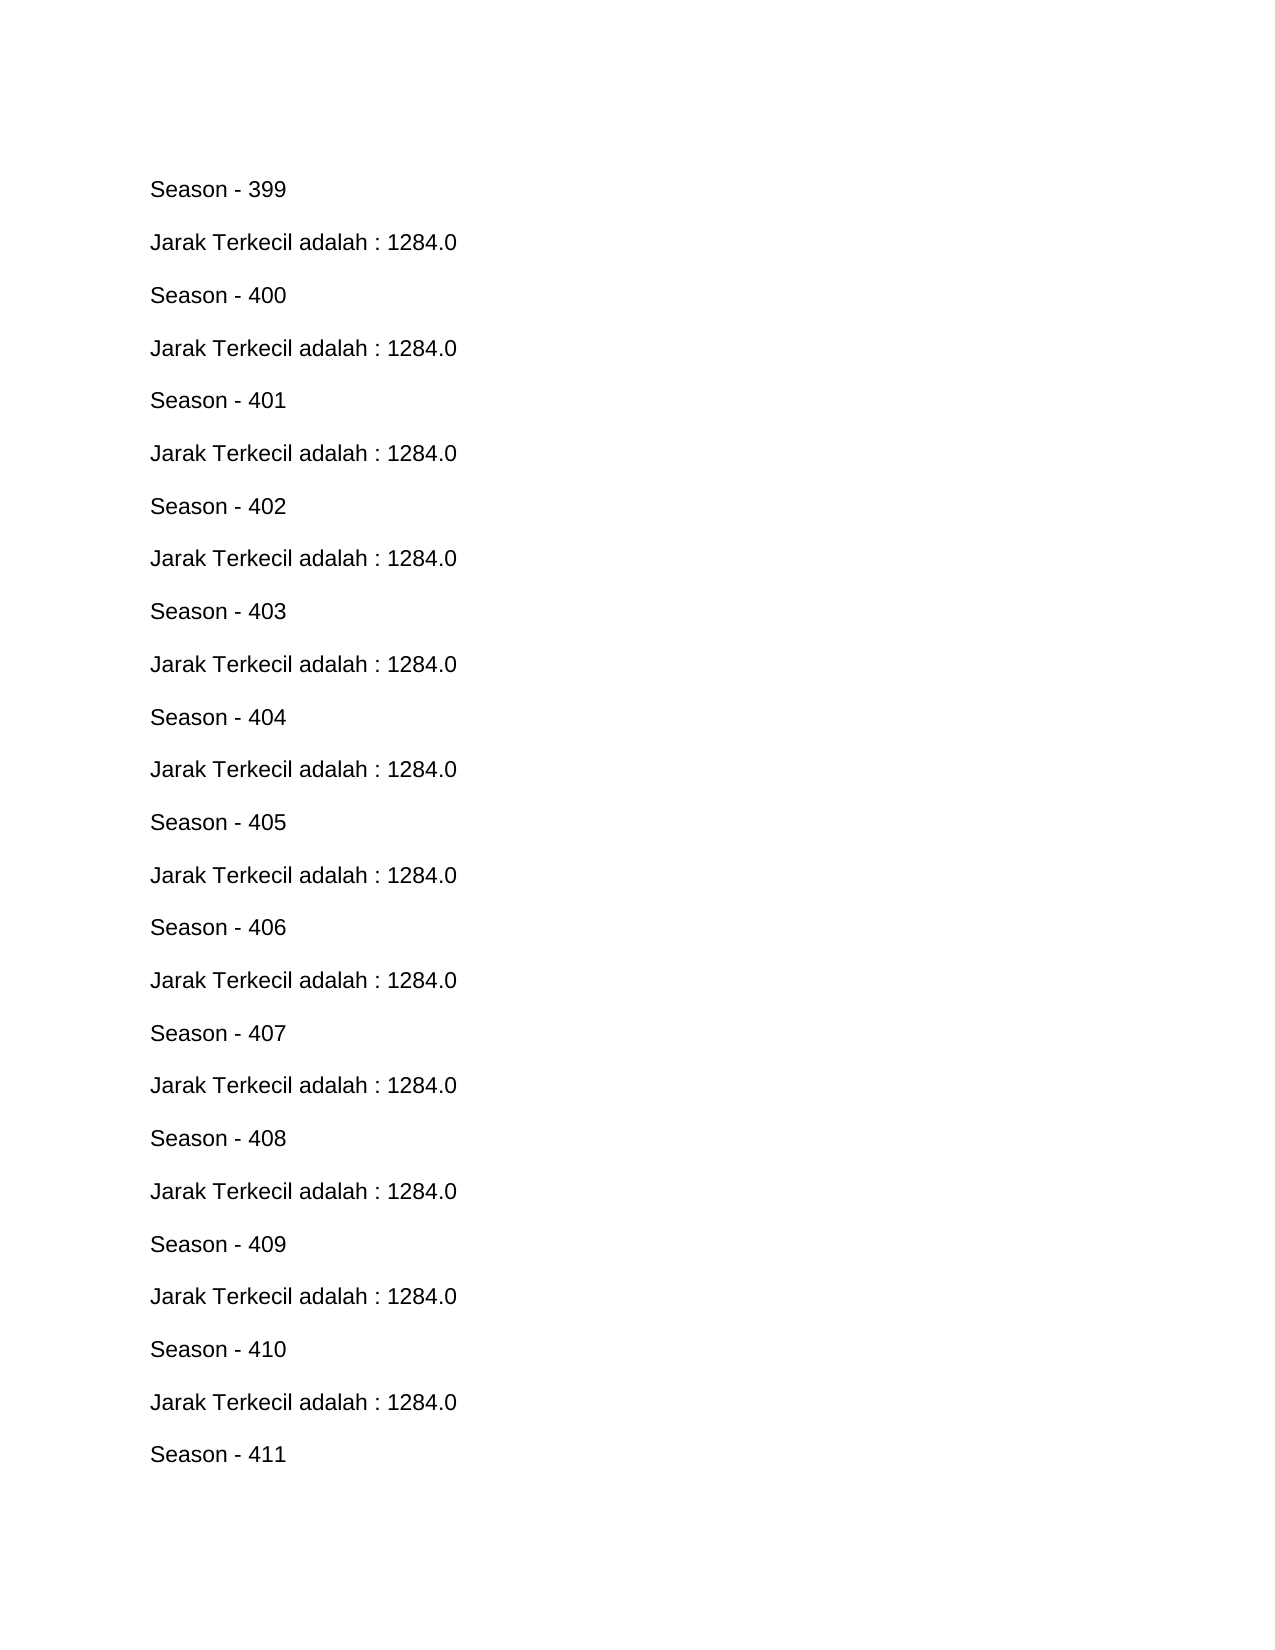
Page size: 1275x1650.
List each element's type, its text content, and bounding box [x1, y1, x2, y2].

text Jarak Terkecil adalah : 1284.0 [150, 651, 1125, 677]
text Season - 404 [150, 703, 1125, 730]
text Season - 408 [150, 1125, 1125, 1151]
text Season - 399 [150, 176, 1125, 203]
text Season - 402 [150, 493, 1125, 519]
text Jarak Terkecil adalah : 1284.0 [150, 862, 1125, 888]
text Jarak Terkecil adalah : 1284.0 [150, 545, 1125, 572]
text Season - 407 [150, 1020, 1125, 1046]
text Season - 411 [150, 1441, 1125, 1468]
text Season - 406 [150, 914, 1125, 941]
text Season - 405 [150, 809, 1125, 835]
text Season - 410 [150, 1336, 1125, 1362]
text Jarak Terkecil adalah : 1284.0 [150, 756, 1125, 782]
text Season - 409 [150, 1231, 1125, 1257]
text Jarak Terkecil adalah : 1284.0 [150, 1389, 1125, 1415]
text Jarak Terkecil adalah : 1284.0 [150, 440, 1125, 466]
text Jarak Terkecil adalah : 1284.0 [150, 229, 1125, 255]
text Jarak Terkecil adalah : 1284.0 [150, 967, 1125, 993]
text Jarak Terkecil adalah : 1284.0 [150, 334, 1125, 361]
text Season - 401 [150, 387, 1125, 413]
text Jarak Terkecil adalah : 1284.0 [150, 1283, 1125, 1309]
text Season - 400 [150, 282, 1125, 308]
text Season - 403 [150, 598, 1125, 624]
text Jarak Terkecil adalah : 1284.0 [150, 1072, 1125, 1099]
text Jarak Terkecil adalah : 1284.0 [150, 1178, 1125, 1204]
